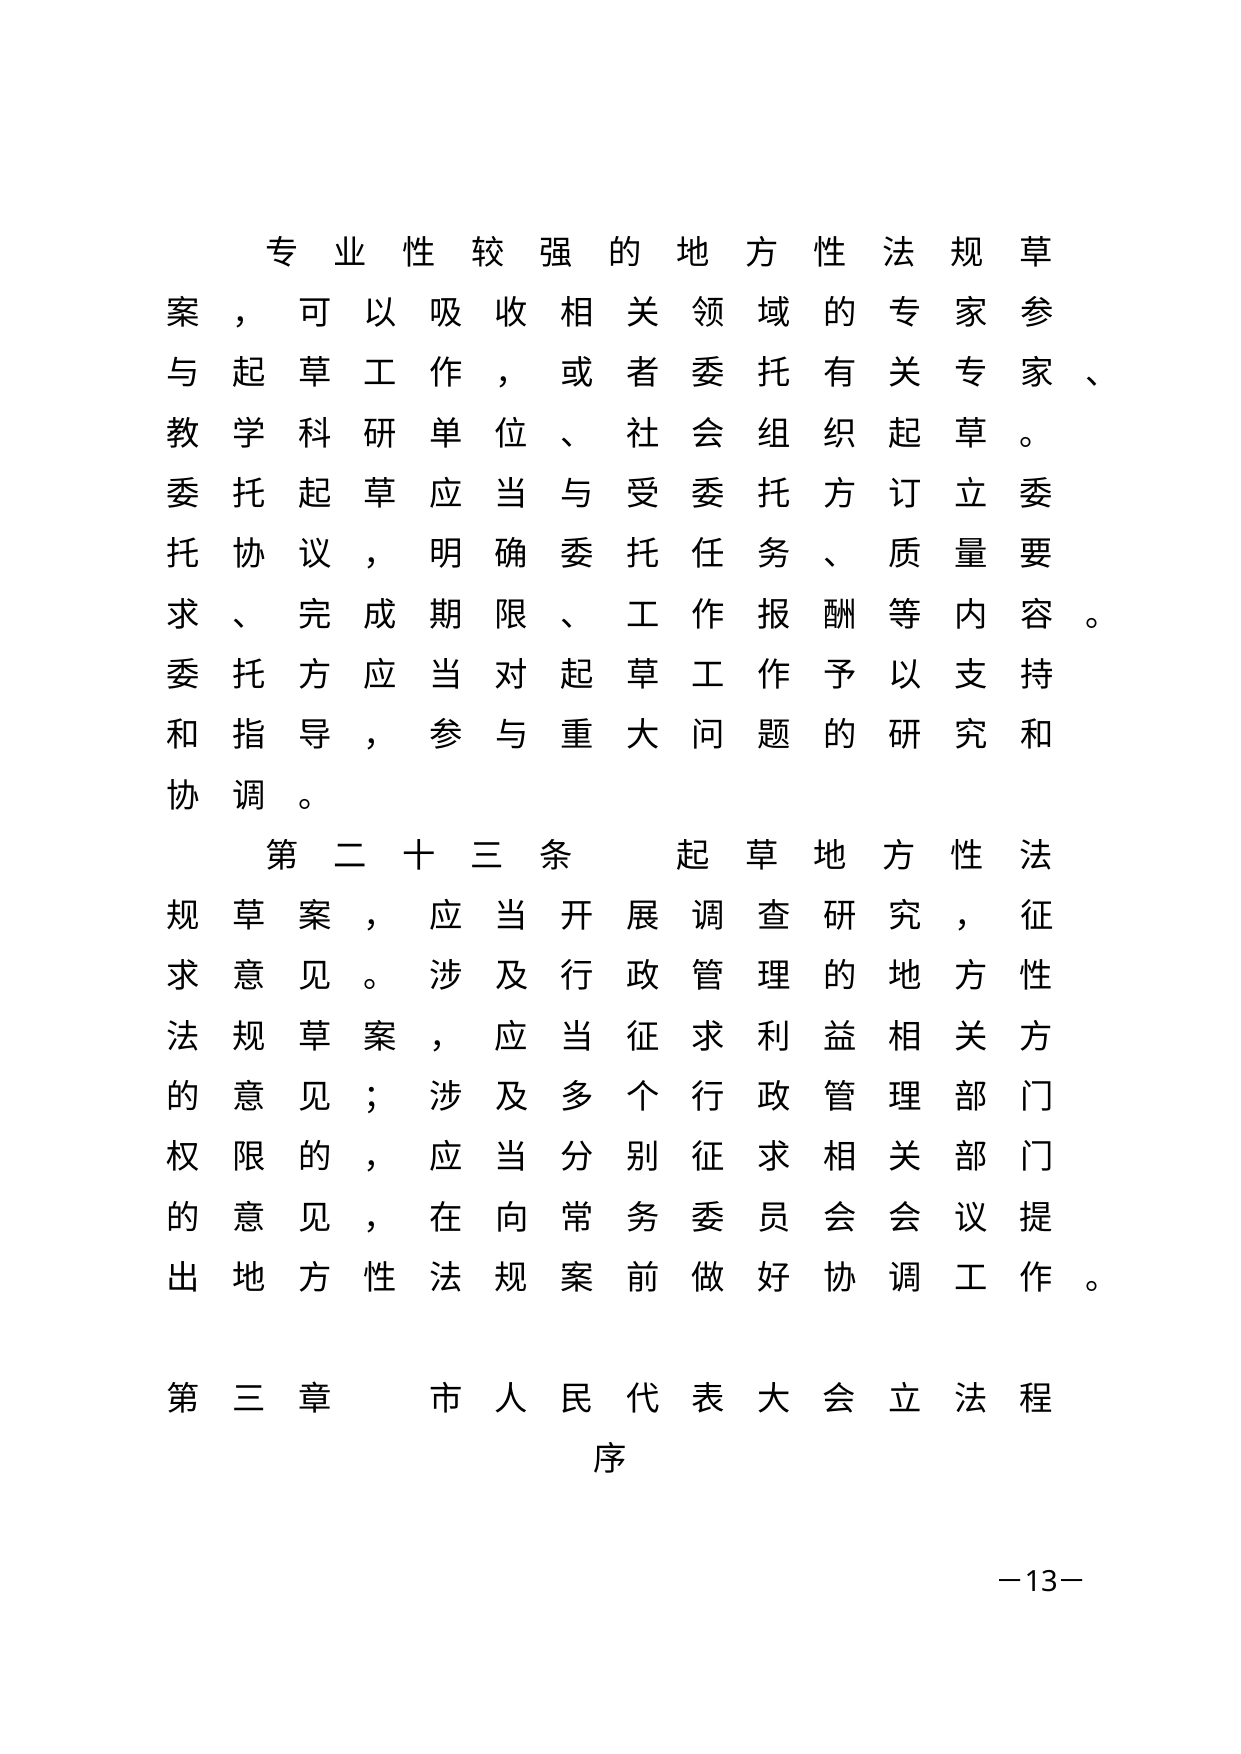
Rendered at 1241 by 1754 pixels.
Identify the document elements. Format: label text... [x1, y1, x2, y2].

text 第三章 市人民代表大会立法程序 [167, 1365, 1085, 1486]
text 专业性较强的地方性法规草案，可以吸收相关领域的专家参与起草工作，或者委托有关专家、教学科研单位、社会组织起草。委托起草应当与受委托方订立委托协议，明确委托任务、质量要求、完成期限、工作报酬等内容。委托方应当对起草工作予以支持和指导，参与重大问题的研究和协调。 [167, 219, 1085, 823]
text 第二十三条 起草地方性法规草案，应当开展调查研究，征求意见。涉及行政管理的地方性法规草案，应当征求利益相关方的意见；涉及多个行政管理部门权限的，应当分别征求相关部门的意见，在向常务委员会会议提出地方性法规案前做好协调工作。 [167, 823, 1085, 1305]
